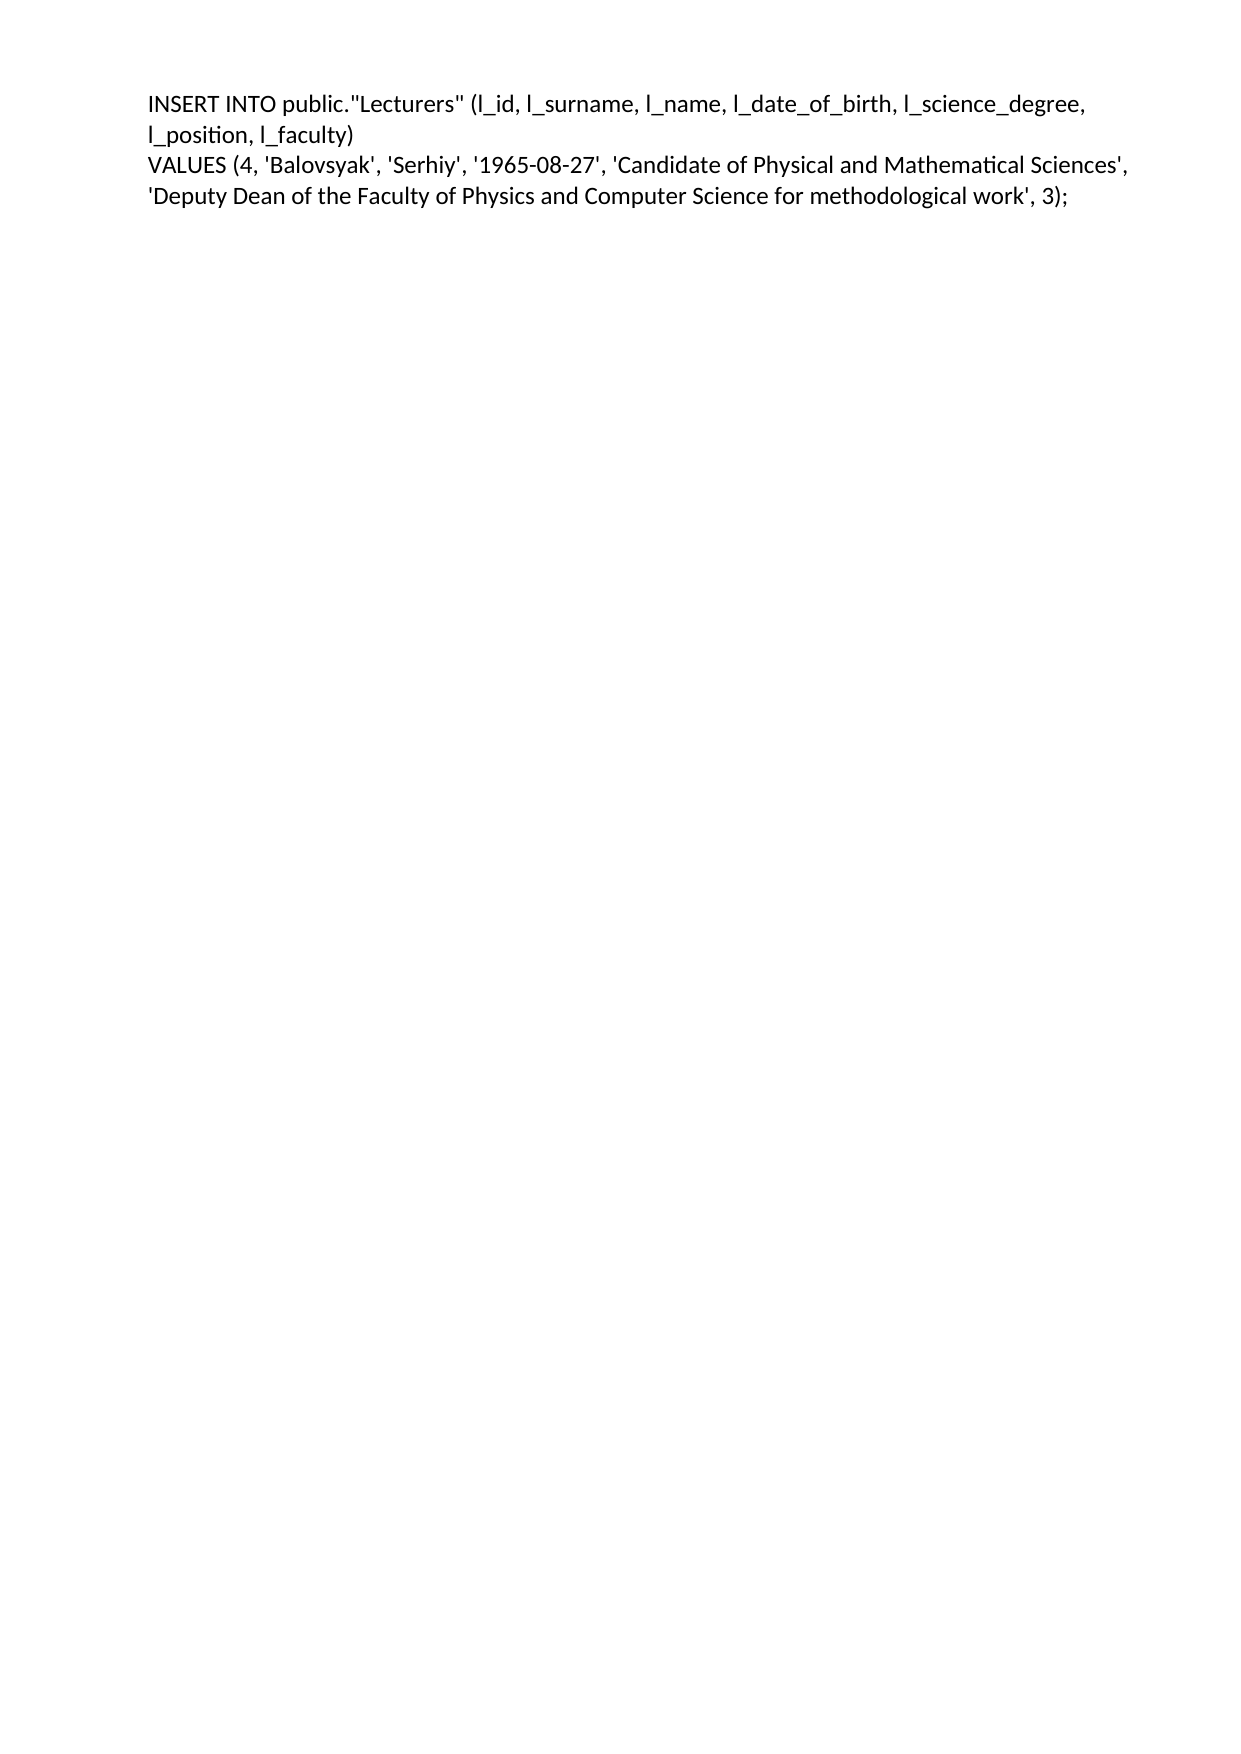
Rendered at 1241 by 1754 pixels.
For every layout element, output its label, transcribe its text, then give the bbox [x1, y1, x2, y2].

text VALUES (4, 'Balovsyak', 'Serhiy', '1965-08-27', 'Candidate of Physical and Mathematical Sciences', 'Deputy Dean of the Faculty of Physics and Computer Science for methodological work', 3); [148, 149, 1152, 211]
text INSERT INTO public."Lecturers" (l_id, l_surname, l_name, l_date_of_birth, l_science_degree, l_position, l_faculty) [148, 88, 1152, 149]
